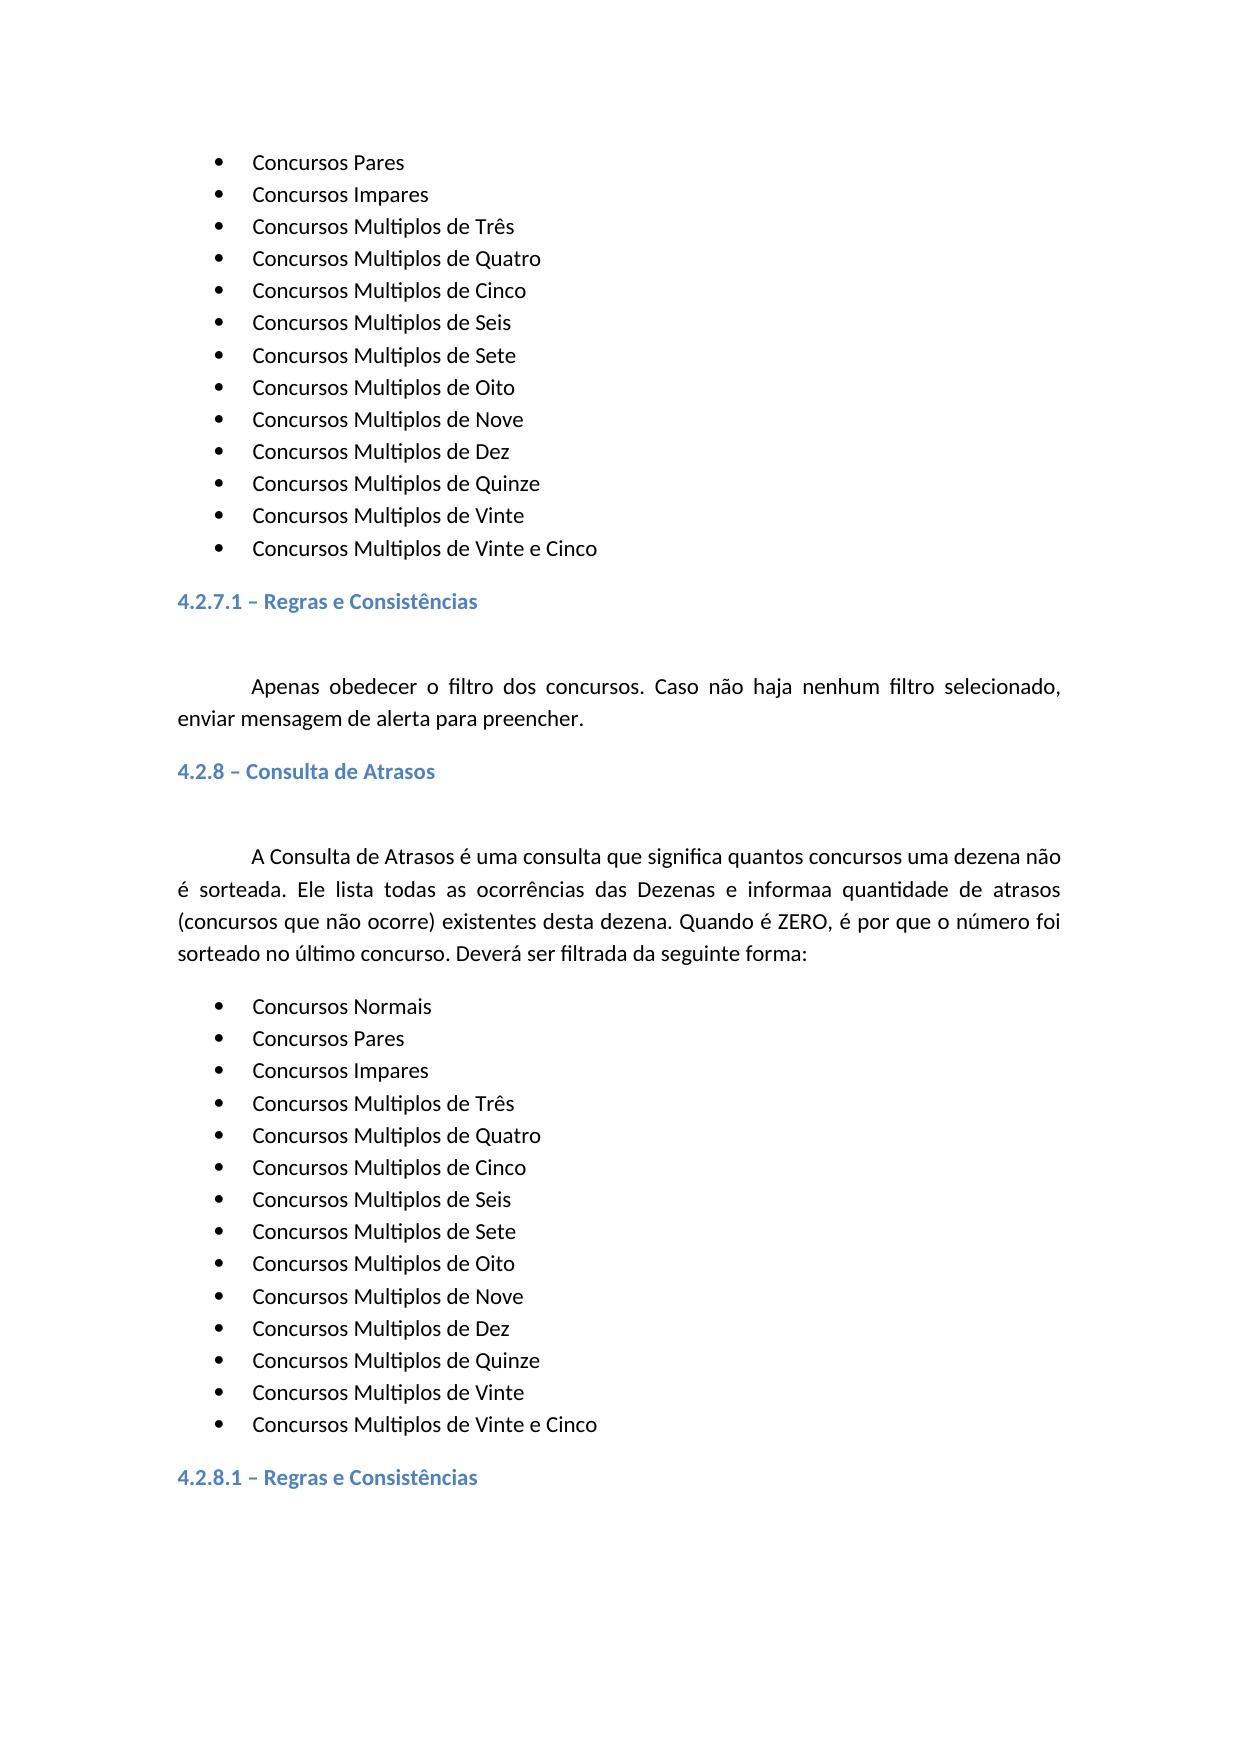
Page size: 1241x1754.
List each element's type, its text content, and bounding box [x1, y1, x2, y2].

list Concursos Multiplos de Sete [215, 341, 1063, 369]
subtitle 4.2.8 – Consulta de Atrasos [177, 757, 1063, 785]
list Concursos Normais [215, 992, 1063, 1020]
text A Consulta de Atrasos é uma consulta que significa quantos concursos uma dezena não é sorteada. Ele lista todas as ocorrências das Dezenas e informaa quantidade de atrasos (concursos que não ocorre) existentes desta dezena. Quando é ZERO, é por que o número foi sorteado no último concurso. Deverá ser filtrada da seguinte forma: [177, 842, 1063, 967]
list Concursos Multiplos de Dez [215, 1314, 1063, 1342]
list Concursos Multiplos de Oito [215, 1249, 1063, 1278]
list Concursos Multiplos de Dez [215, 437, 1063, 465]
list Concursos Multiplos de Cinco [215, 1153, 1063, 1181]
list Concursos Multiplos de Três [215, 212, 1063, 240]
list Concursos Multiplos de Três [215, 1089, 1063, 1117]
list Concursos Multiplos de Sete [215, 1217, 1063, 1245]
list Concursos Multiplos de Vinte e Cinco [215, 534, 1063, 562]
list Concursos Multiplos de Vinte [215, 502, 1063, 530]
list Concursos Pares [215, 148, 1063, 176]
list Concursos Impares [215, 1056, 1063, 1084]
list Concursos Multiplos de Oito [215, 373, 1063, 401]
list Concursos Impares [215, 180, 1063, 208]
list Concursos Multiplos de Quatro [215, 244, 1063, 272]
list Concursos Multiplos de Quinze [215, 1346, 1063, 1374]
list Concursos Multiplos de Seis [215, 308, 1063, 337]
list Concursos Multiplos de Cinco [215, 276, 1063, 304]
list Concursos Multiplos de Vinte [215, 1378, 1063, 1406]
list Concursos Multiplos de Nove [215, 1282, 1063, 1310]
list Concursos Pares [215, 1024, 1063, 1052]
list Concursos Multiplos de Nove [215, 405, 1063, 433]
subtitle 4.2.7.1 – Regras e Consistências [177, 587, 1063, 615]
list Concursos Multiplos de Quatro [215, 1121, 1063, 1149]
list Concursos Multiplos de Seis [215, 1185, 1063, 1213]
text Apenas obedecer o filtro dos concursos. Caso não haja nenhum filtro selecionado, enviar mensagem de alerta para preencher. [177, 672, 1063, 732]
subtitle 4.2.8.1 – Regras e Consistências [177, 1463, 1063, 1492]
list Concursos Multiplos de Vinte e Cinco [215, 1411, 1063, 1438]
list Concursos Multiplos de Quinze [215, 469, 1063, 497]
